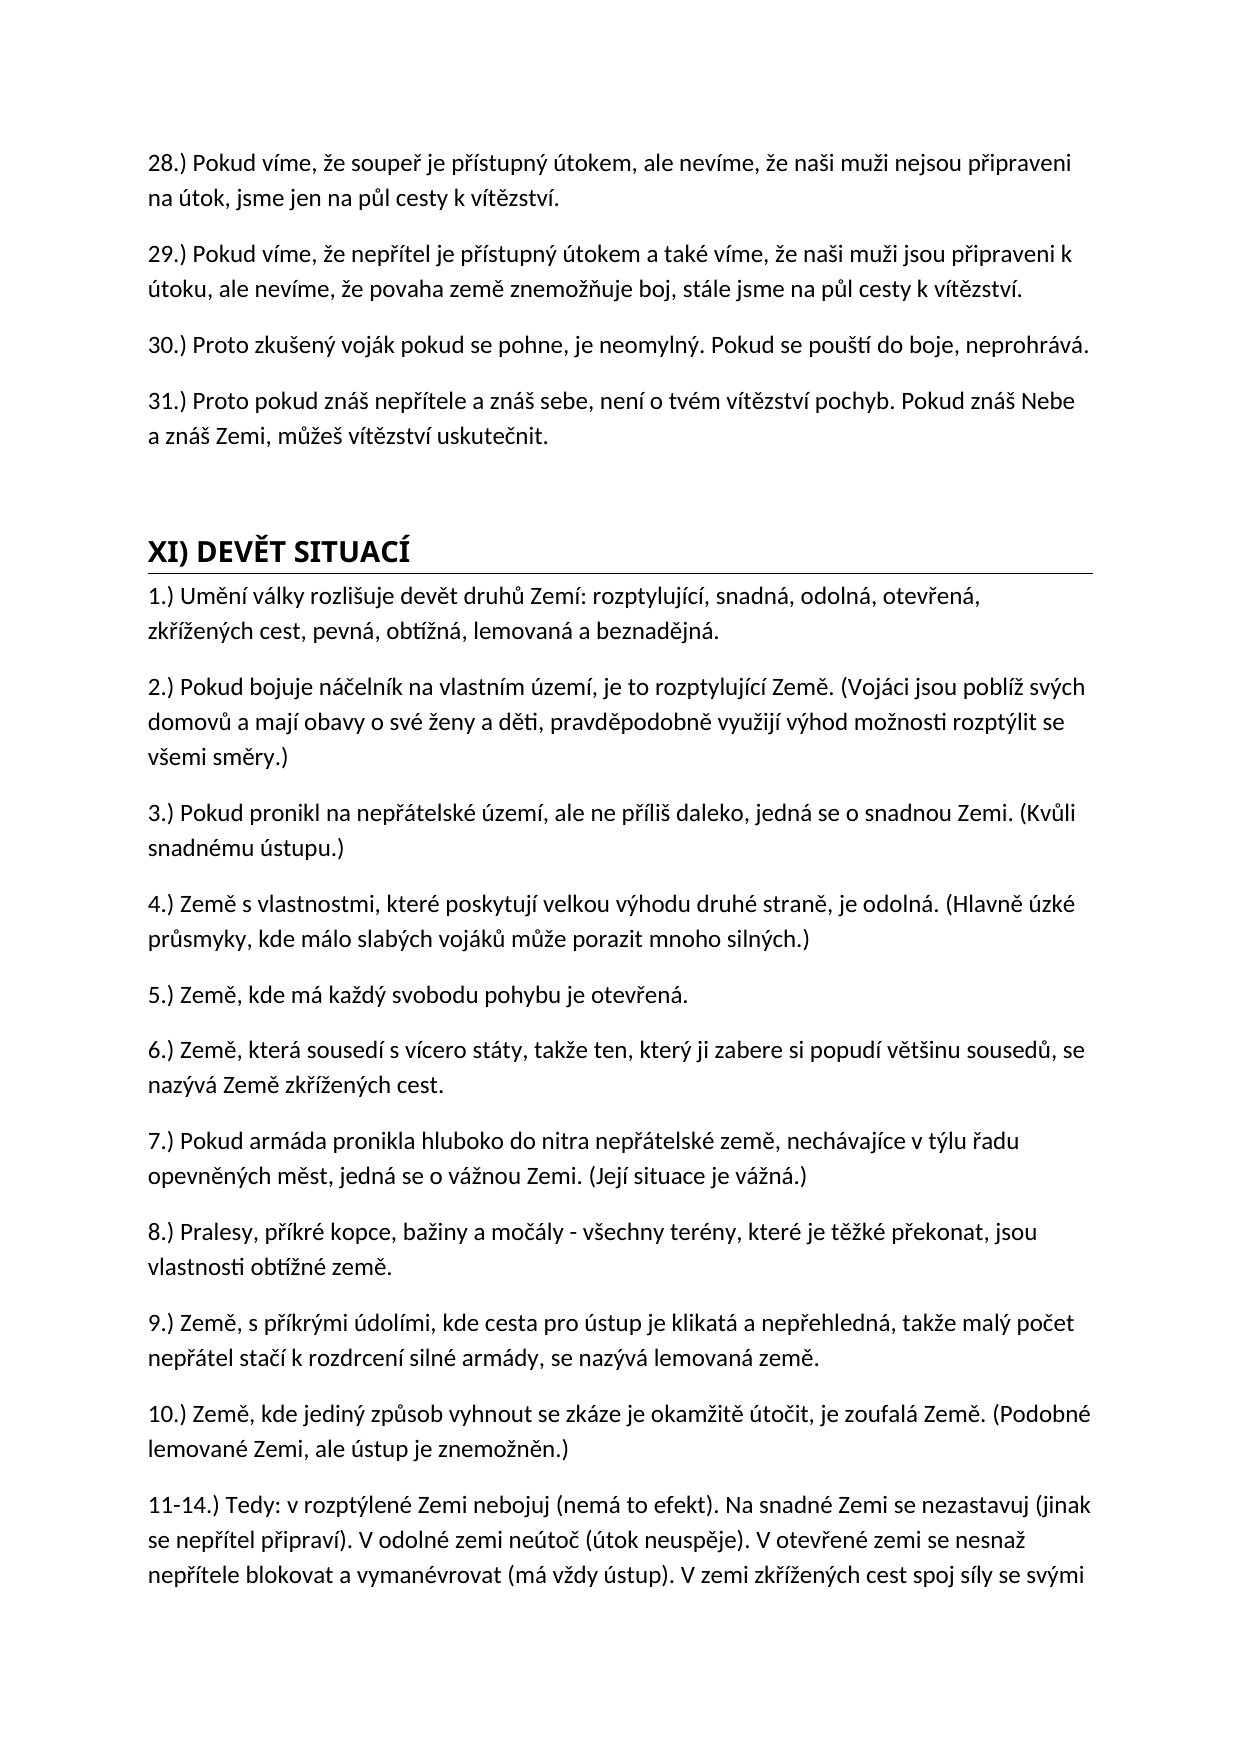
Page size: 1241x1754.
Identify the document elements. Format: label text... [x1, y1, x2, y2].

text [148, 1489, 1093, 1589]
text 30.) Proto zkušený voják pokud se pohne, je neomylný. Pokud se pouští do boje, neprohrává. [148, 329, 1093, 360]
text 8.) Pralesy, příkré kopce, bažiny a močály - všechny terény, které je těžké překonat, jsou vlastnosti obtížné země. [148, 1216, 1093, 1282]
text 29.) Pokud víme, že nepřítel je přístupný útokem a také víme, že naši muži jsou připraveni k útoku, ale nevíme, že povaha země znemožňuje boj, stále jsme na půl cesty k vítězství. [148, 238, 1093, 304]
text 9.) Země, s příkrými údolími, kde cesta pro ústup je klikatá a nepřehledná, takže malý počet nepřátel stačí k rozdrcení silné armády, se nazývá lemovaná země. [148, 1307, 1093, 1373]
text 31.) Proto pokud znáš nepřítele a znáš sebe, není o tvém vítězství pochyb. Pokud znáš Nebe a znáš Zemi, můžeš vítězství uskutečnit. [148, 385, 1093, 451]
text 5.) Země, kde má každý svobodu pohybu je otevřená. [148, 979, 1093, 1009]
text 6.) Země, která sousedí s vícero státy, takže ten, který ji zabere si popudí většinu sousedů, se nazývá Země zkřížených cest. [148, 1035, 1093, 1100]
text 7.) Pokud armáda pronikla hluboko do nitra nepřátelské země, nechávajíce v týlu řadu opevněných měst, jedná se o vážnou Zemi. (Její situace je vážná.) [148, 1126, 1093, 1191]
subtitle XI) DEVĚT SITUACÍ [148, 532, 1093, 573]
text 4.) Země s vlastnostmi, které poskytují velkou výhodu druhé straně, je odolná. (Hlavně úzké průsmyky, kde málo slabých vojáků může porazit mnoho silných.) [148, 888, 1093, 953]
text 28.) Pokud víme, že soupeř je přístupný útokem, ale nevíme, že naši muži nejsou připraveni na útok, jsme jen na půl cesty k vítězství. [148, 148, 1093, 213]
text 10.) Země, kde jediný způsob vyhnout se zkáze je okamžitě útočit, je zoufalá Země. (Podobné lemované Zemi, ale ústup je znemožněn.) [148, 1398, 1093, 1463]
text 1.) Umění války rozlišuje devět druhů Zemí: rozptylující, snadná, odolná, otevřená, zkřížených cest, pevná, obtížná, lemovaná a beznadějná. [148, 581, 1093, 646]
text 3.) Pokud pronikl na nepřátelské území, ale ne příliš daleko, jedná se o snadnou Zemi. (Kvůli snadnému ústupu.) [148, 797, 1093, 863]
text 2.) Pokud bojuje náčelník na vlastním území, je to rozptylující Země. (Vojáci jsou poblíž svých domovů a mají obavy o své ženy a děti, pravděpodobně využijí výhod možnosti rozptýlit se všemi směry.) [148, 671, 1093, 772]
